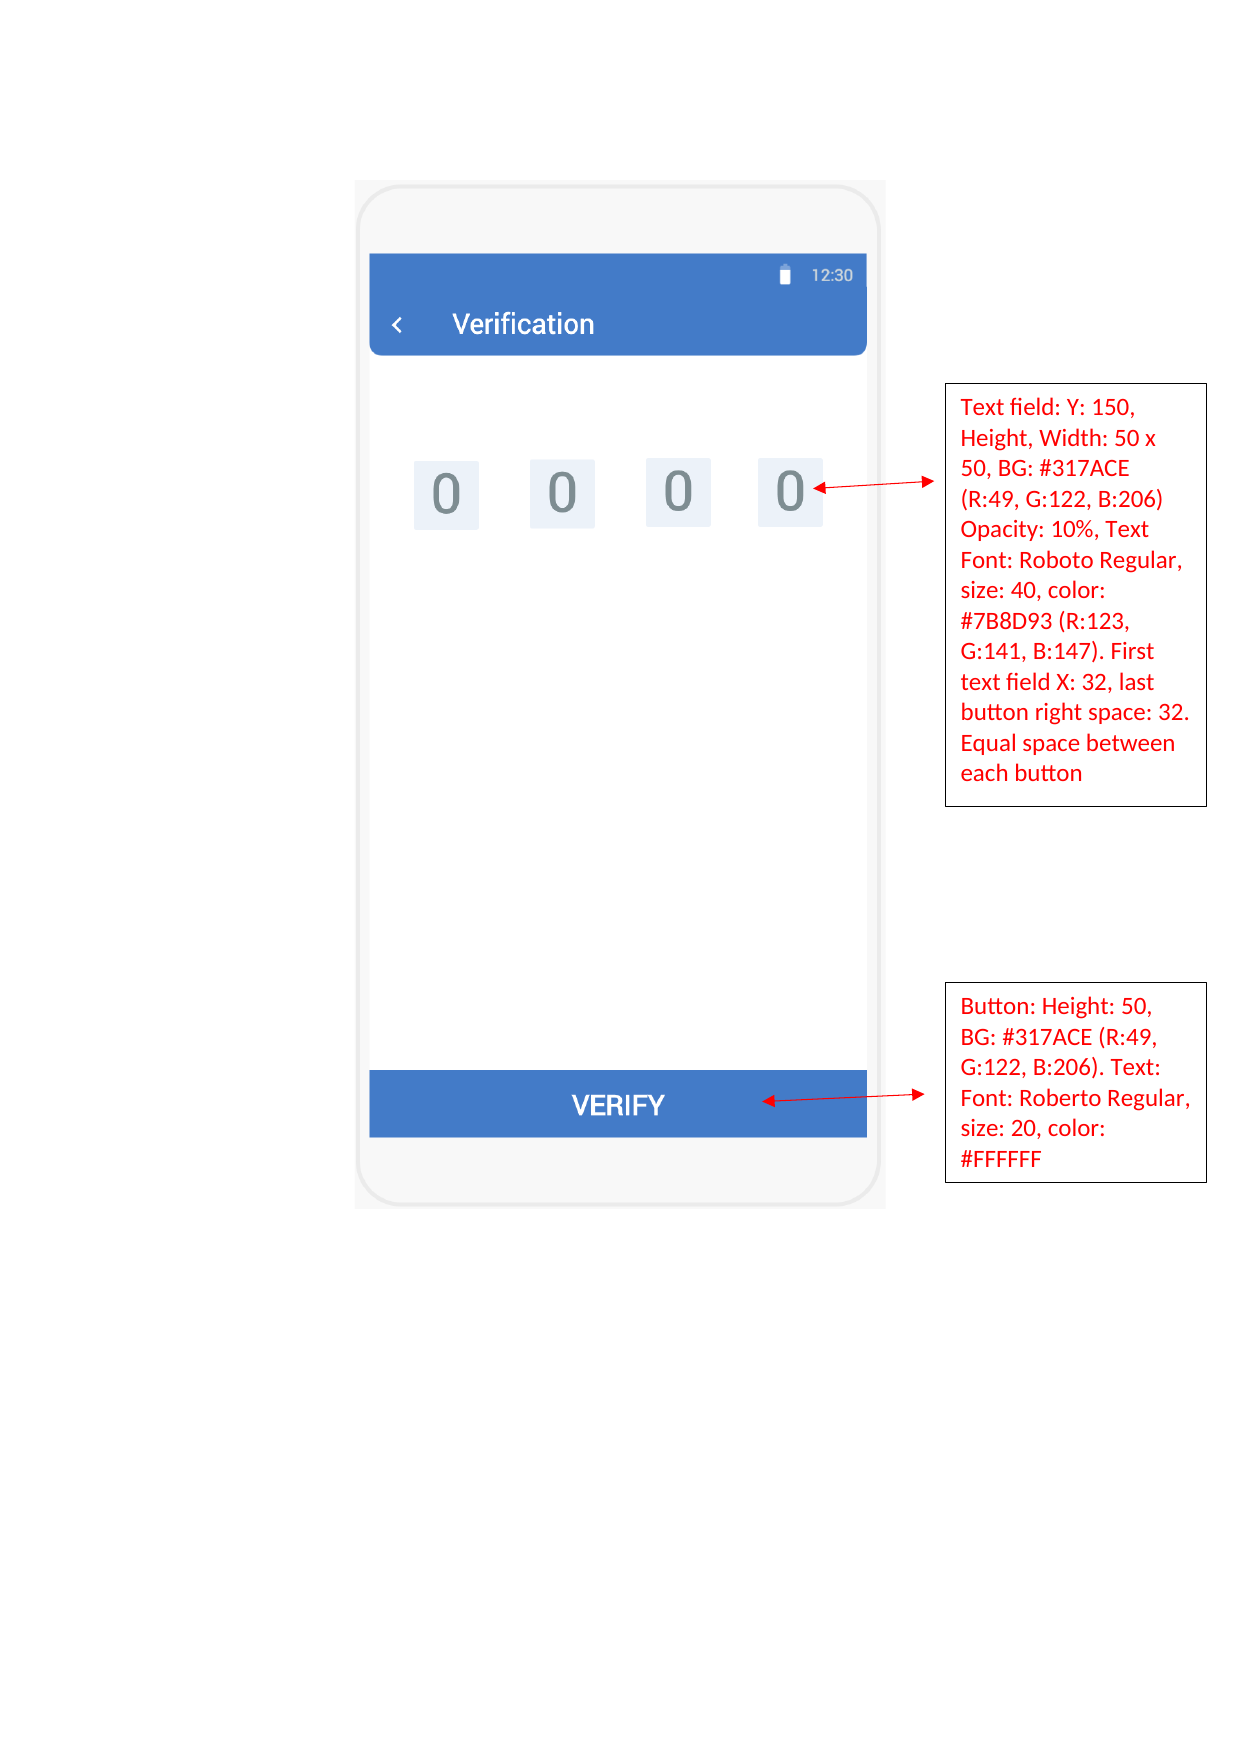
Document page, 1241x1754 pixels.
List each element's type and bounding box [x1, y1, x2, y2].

picture [354, 180, 886, 1209]
